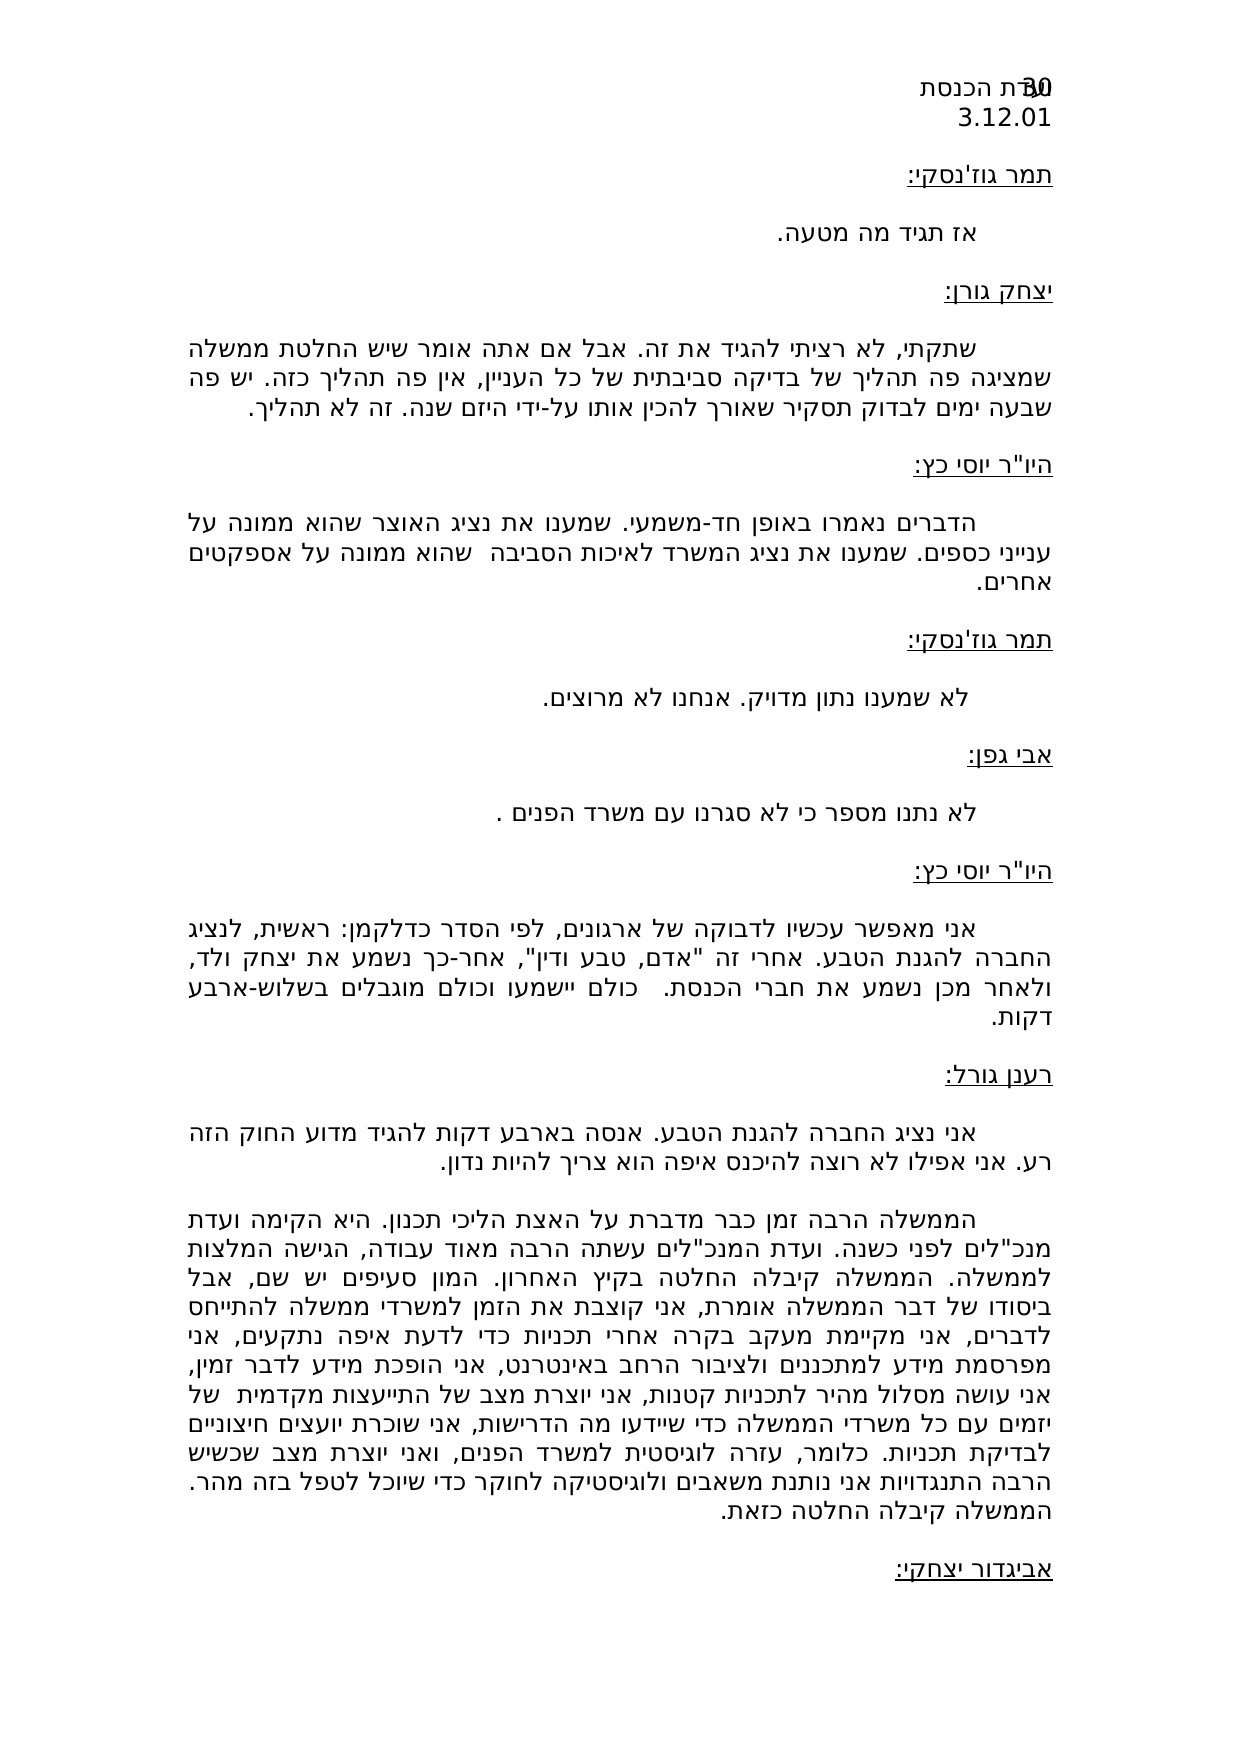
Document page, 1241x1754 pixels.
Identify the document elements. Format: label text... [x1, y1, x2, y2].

text רענן גורל: [187, 1060, 1053, 1089]
text אבי גפן: [187, 741, 1053, 770]
text לא נתנו מספר כי לא סגרנו עם משרד הפנים . [187, 798, 1053, 828]
text שתקתי, לא רציתי להגיד את זה. אבל אם אתה אומר שיש החלטת ממשלה שמציגה פה תהליך של בדיקה סביבתית של כל העניין, אין פה תהליך כזה. יש פה שבעה ימים לבדוק תסקיר שאורך להכין אותו על-ידי היזם שנה. זה לא תהליך. [187, 334, 1053, 422]
text אביגדור יצחקי: [187, 1554, 1053, 1583]
text הדברים נאמרו באופן חד-משמעי. שמענו את נציג האוצר שהוא ממונה על ענייני כספים. שמענו את נציג המשרד לאיכות הסביבה שהוא ממונה על אספקטים אחרים. [187, 508, 1053, 596]
text לא שמענו נתון מדויק. אנחנו לא מרוצים. [187, 683, 1053, 712]
text תמר גוז'נסקי: [187, 161, 1053, 190]
text אני מאפשר עכשיו לדבוקה של ארגונים, לפי הסדר כדלקמן: ראשית, לנציג החברה להגנת הטבע. אחרי זה "אדם, טבע ודין", אחר-כך נשמע את יצחק ולד, ולאחר מכן נשמע את חברי הכנסת. כולם יישמעו וכולם מוגבלים בשלוש-ארבע דקות. [187, 914, 1053, 1031]
text היו"ר יוסי כץ: [187, 856, 1053, 886]
text אני נציג החברה להגנת הטבע. אנסה בארבע דקות להגיד מדוע החוק הזה רע. אני אפילו לא רוצה להיכנס איפה הוא צריך להיות נדון. [187, 1118, 1053, 1176]
text תמר גוז'נסקי: [187, 625, 1053, 654]
text היו"ר יוסי כץ: [187, 451, 1053, 480]
text הממשלה הרבה זמן כבר מדברת על האצת הליכי תכנון. היא הקימה ועדת מנכ"לים לפני כשנה. ועדת המנכ"לים עשתה הרבה מאוד עבודה, הגישה המלצות לממשלה. הממשלה קיבלה החלטה בקיץ האחרון. המון סעיפים יש שם, אבל ביסודו של דבר הממשלה אומרת, אני קוצבת את הזמן למשרדי ממשלה להתייחס לדברים, אני מקיימת מעקב בקרה אחרי תכניות כדי לדעת איפה נתקעים, אני מפרסמת מידע למתכננים ולציבור הרחב באינטרנט, אני הופכת מידע לדבר זמין, אני עושה מסלול מהיר לתכניות קטנות, אני יוצרת מצב של התייעצות מקדמית של יזמים עם כל משרדי הממשלה כדי שיידעו מה הדרישות, אני שוכרת יועצים חיצוניים לבדיקת תכניות. כלומר, עזרה לוגיסטית למשרד הפנים, ואני יוצרת מצב שכשיש הרבה התנגדויות אני נותנת משאבים ולוגיסטיקה לחוקר כדי שיוכל לטפל בזה מהר. הממשלה קיבלה החלטה כזאת. [187, 1205, 1053, 1526]
text יצחק גורן: [187, 276, 1053, 306]
text אז תגיד מה מטעה. [187, 218, 1053, 248]
